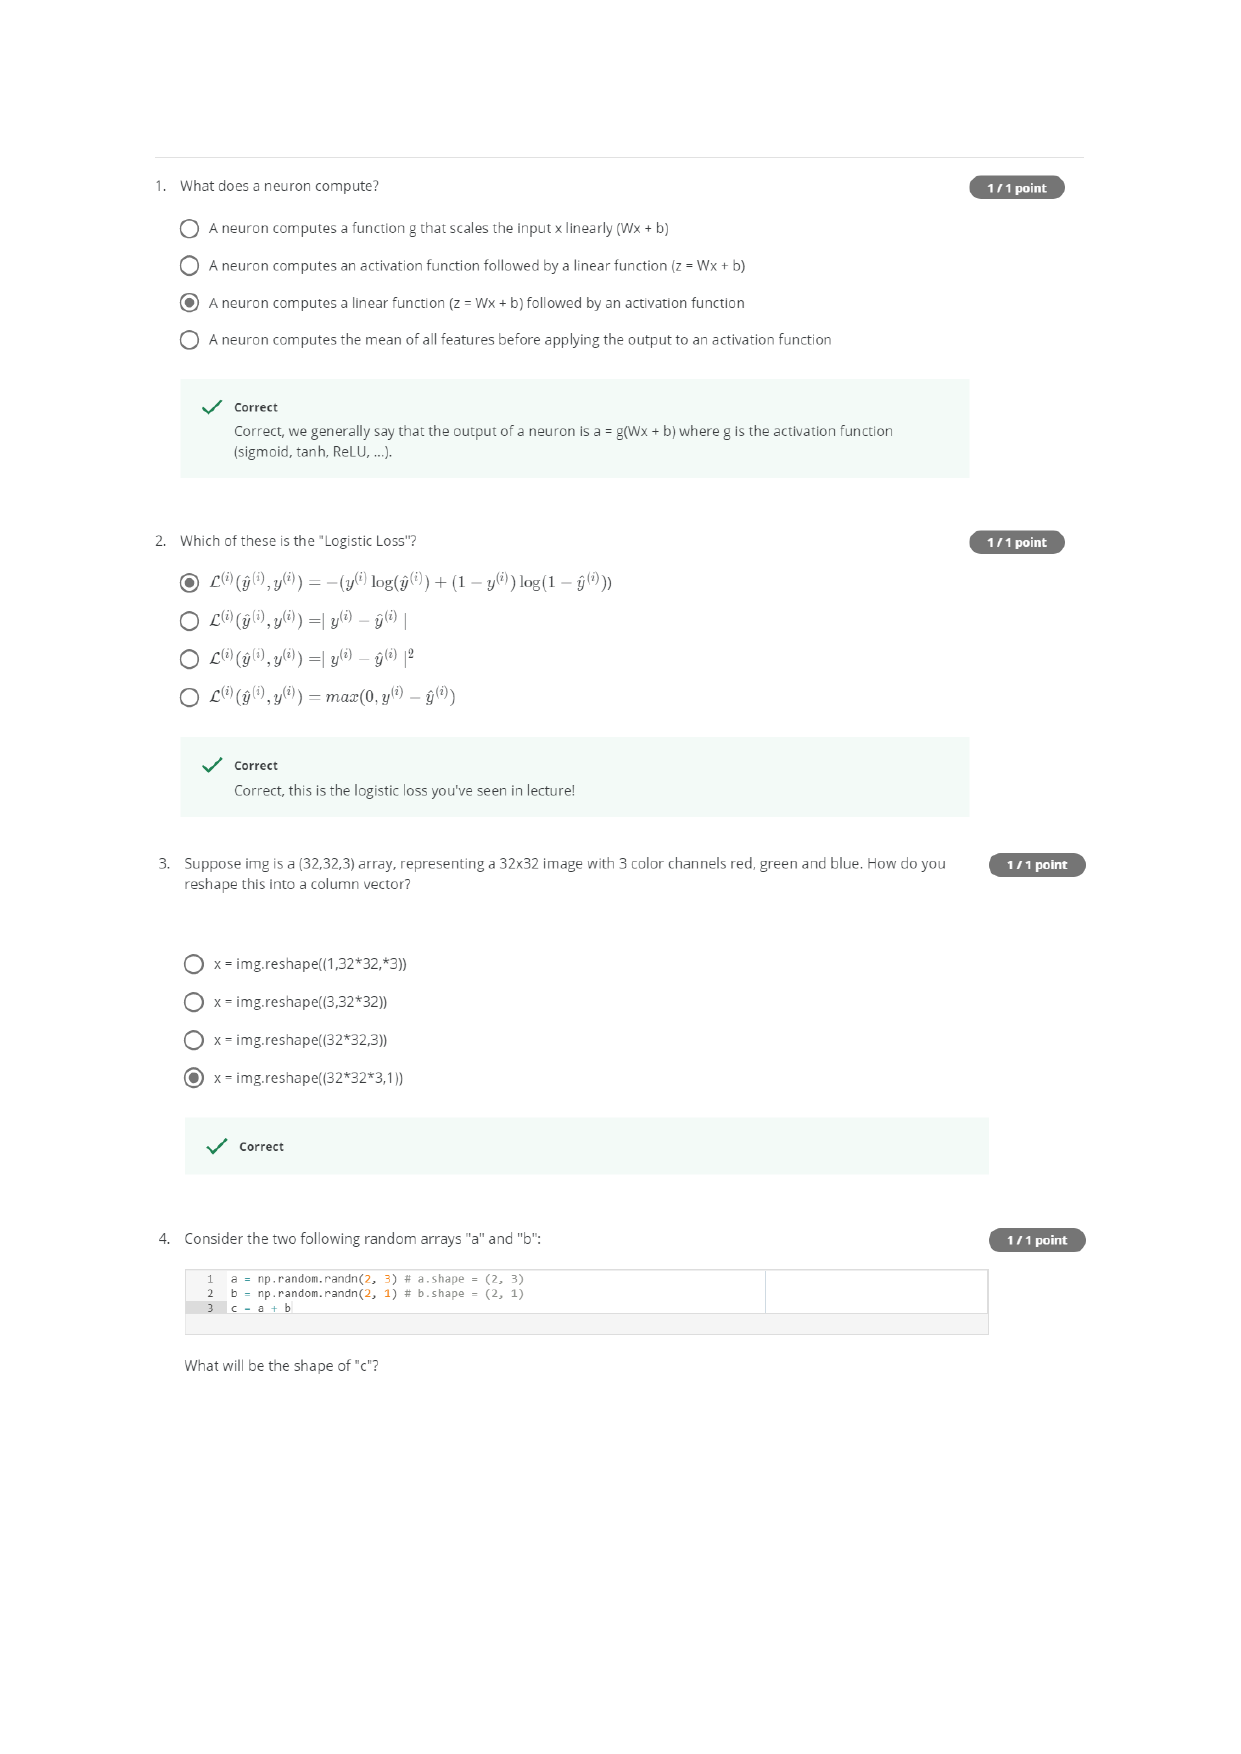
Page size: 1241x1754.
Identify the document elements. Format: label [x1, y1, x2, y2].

picture [147, 830, 1093, 1436]
picture [147, 147, 1093, 829]
